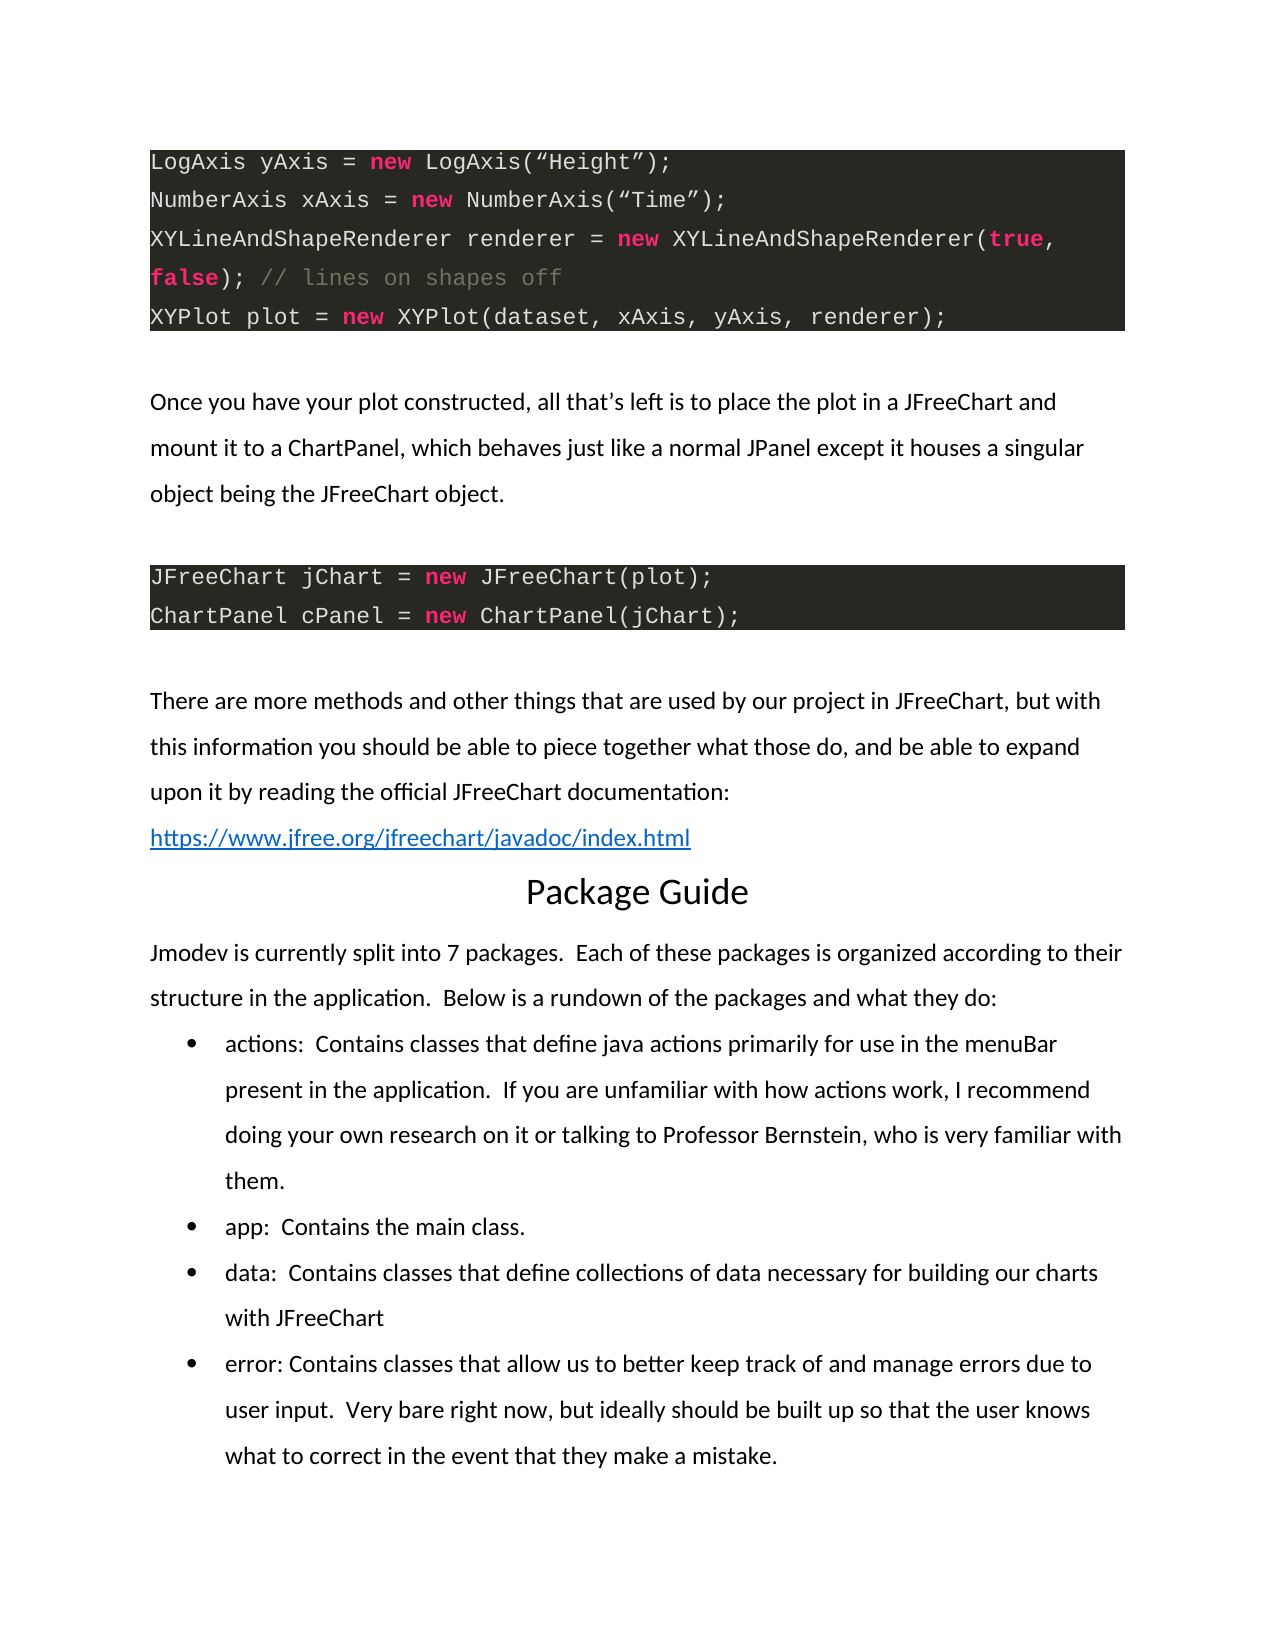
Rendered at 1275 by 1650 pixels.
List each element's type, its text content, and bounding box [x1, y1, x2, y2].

text Once you have your plot constructed, all that’s left is to place the plot in a JFreeChart and mount it to a ChartPanel, which behaves just like a normal JPanel except it houses a singular object being the JFreeChart object. [150, 386, 1125, 508]
text JFreeChart jChart = new JFreeChart(plot); ChartPanel cPanel = new ChartPanel(jChart); [150, 565, 1125, 630]
list app: Contains the main class. [187, 1211, 1125, 1242]
list error: Contains classes that allow us to better keep track of and manage errors due to user input. Very bare right now, but ideally should be built up so that the user knows what to correct in the event that they make a mistake. [187, 1348, 1125, 1470]
text Package Guide [150, 868, 1125, 914]
list actions: Contains classes that define java actions primarily for use in the menuBar present in the application. If you are unfamiliar with how actions work, I recommend doing your own research on it or talking to Professor Bernstein, who is very familiar with them. [187, 1028, 1125, 1196]
list data: Contains classes that define collections of data necessary for building our charts with JFreeChart [187, 1257, 1125, 1333]
text Jmodev is currently split into 7 packages. Each of these packages is organized according to their structure in the application. Below is a rundown of the packages and what they do: [150, 937, 1125, 1013]
text There are more methods and other things that are used by our project in JFreeChart, but with this information you should be able to piece together what those do, and be able to expand upon it by reading the official JFreeChart documentation: https://www.jfree.org/jfreechart/javadoc/index.html [150, 685, 1125, 853]
text LogAxis yAxis = new LogAxis(“Height”); NumberAxis xAxis = new NumberAxis(“Time”); XYLineAndShapeRenderer renderer = new XYLineAndShapeRenderer(true, false); // lines on shapes off XYPlot plot = new XYPlot(dataset, xAxis, yAxis, renderer); [150, 150, 1125, 331]
